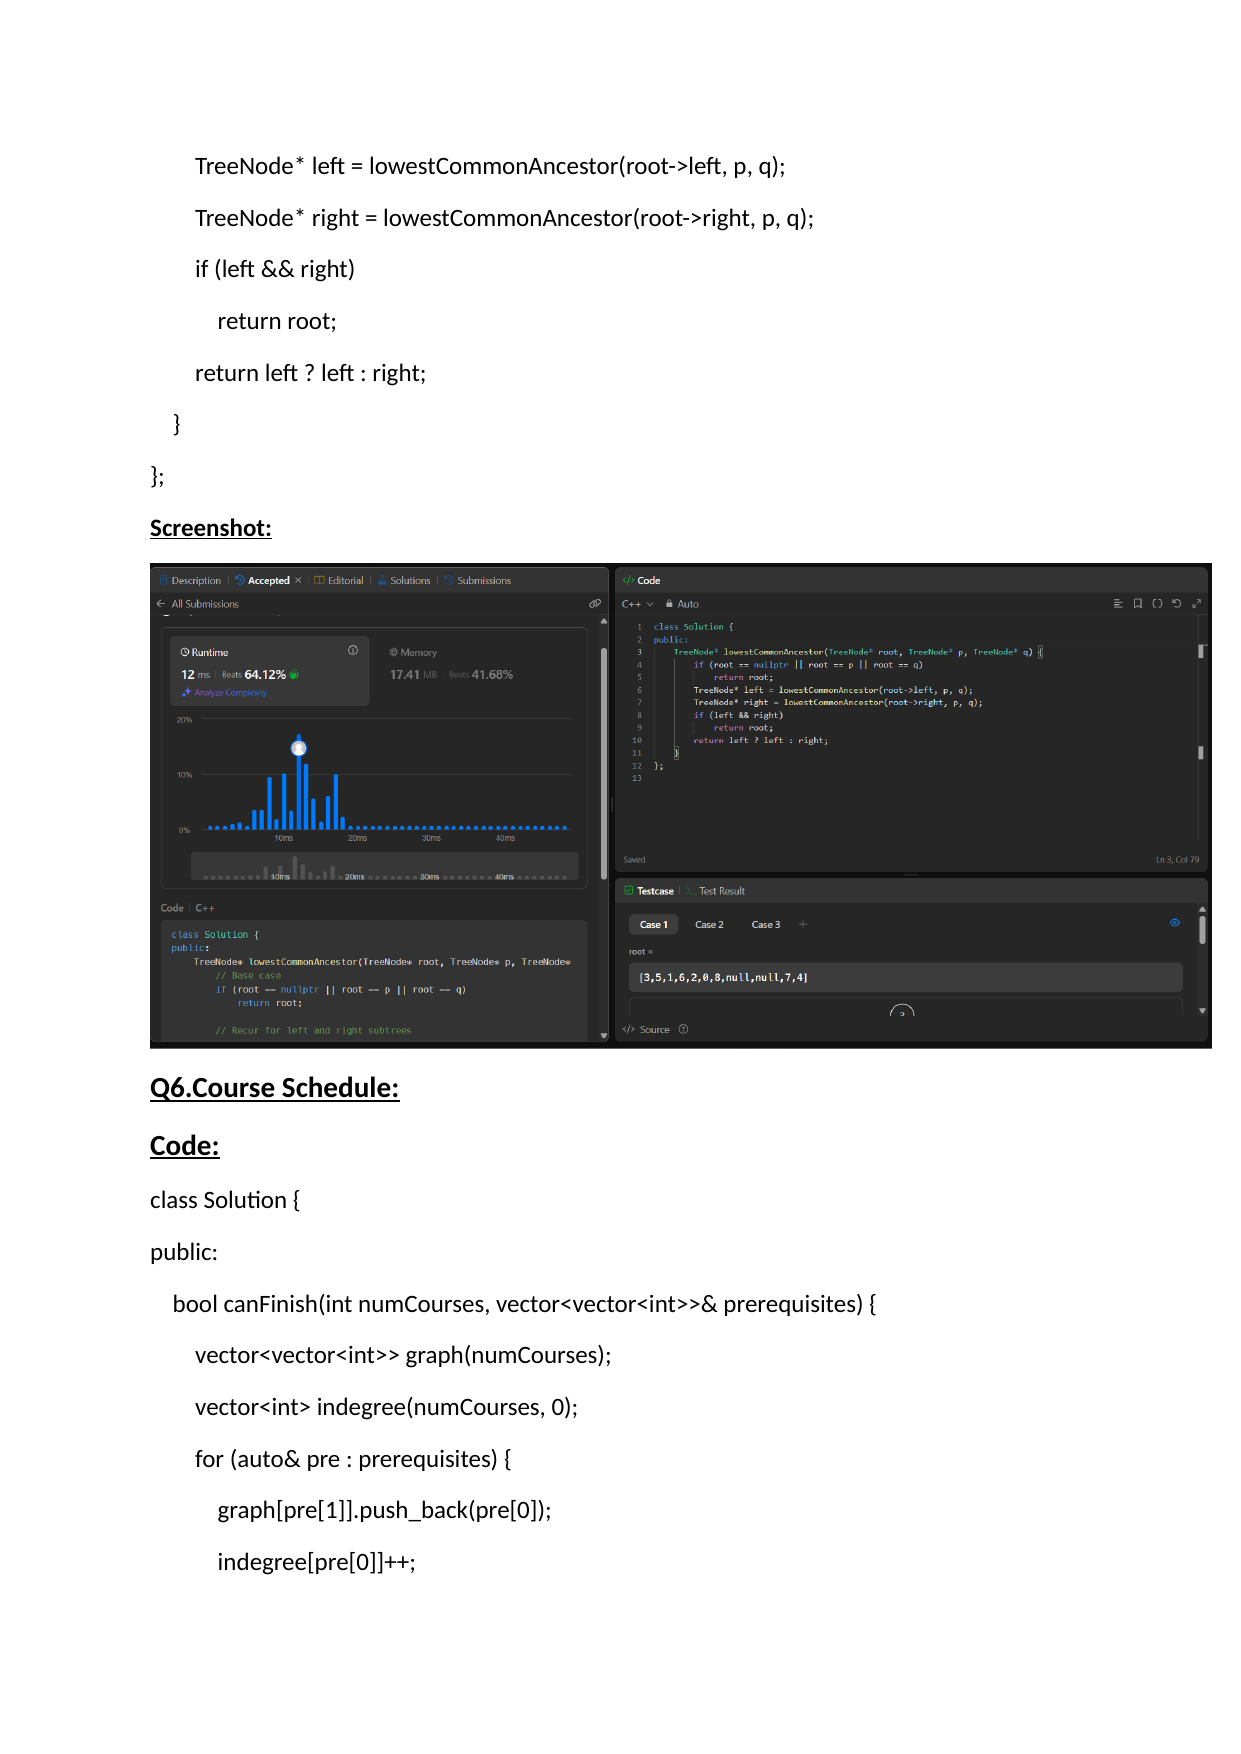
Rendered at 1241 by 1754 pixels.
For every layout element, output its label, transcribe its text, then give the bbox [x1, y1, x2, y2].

text TreeNode* left = lowestCommonAncestor(root->left, p, q); [150, 150, 1090, 181]
text Q6.Course Schedule: [150, 1069, 1090, 1105]
text Screenshot: [150, 512, 1090, 542]
text for (auto& pre : prerequisites) { [150, 1443, 1090, 1473]
text }; [150, 460, 1090, 491]
text vector<vector<int>> graph(numCourses); [150, 1340, 1090, 1370]
text Code: [150, 1127, 1090, 1163]
text if (left && right) [150, 253, 1090, 284]
text public: [150, 1236, 1090, 1267]
text bool canFinish(int numCourses, vector<vector<int>>& prerequisites) { [150, 1288, 1090, 1318]
text graph[pre[1]].push_back(pre[0]); [150, 1495, 1090, 1525]
text return left ? left : right; [150, 357, 1090, 387]
text TreeNode* right = lowestCommonAncestor(root->right, p, q); [150, 202, 1090, 232]
text class Solution { [150, 1185, 1090, 1215]
picture [150, 563, 1212, 1049]
text } [150, 408, 1090, 439]
text return root; [150, 305, 1090, 336]
text indegree[pre[0]]++; [150, 1546, 1090, 1577]
text vector<int> indegree(numCourses, 0); [150, 1391, 1090, 1422]
